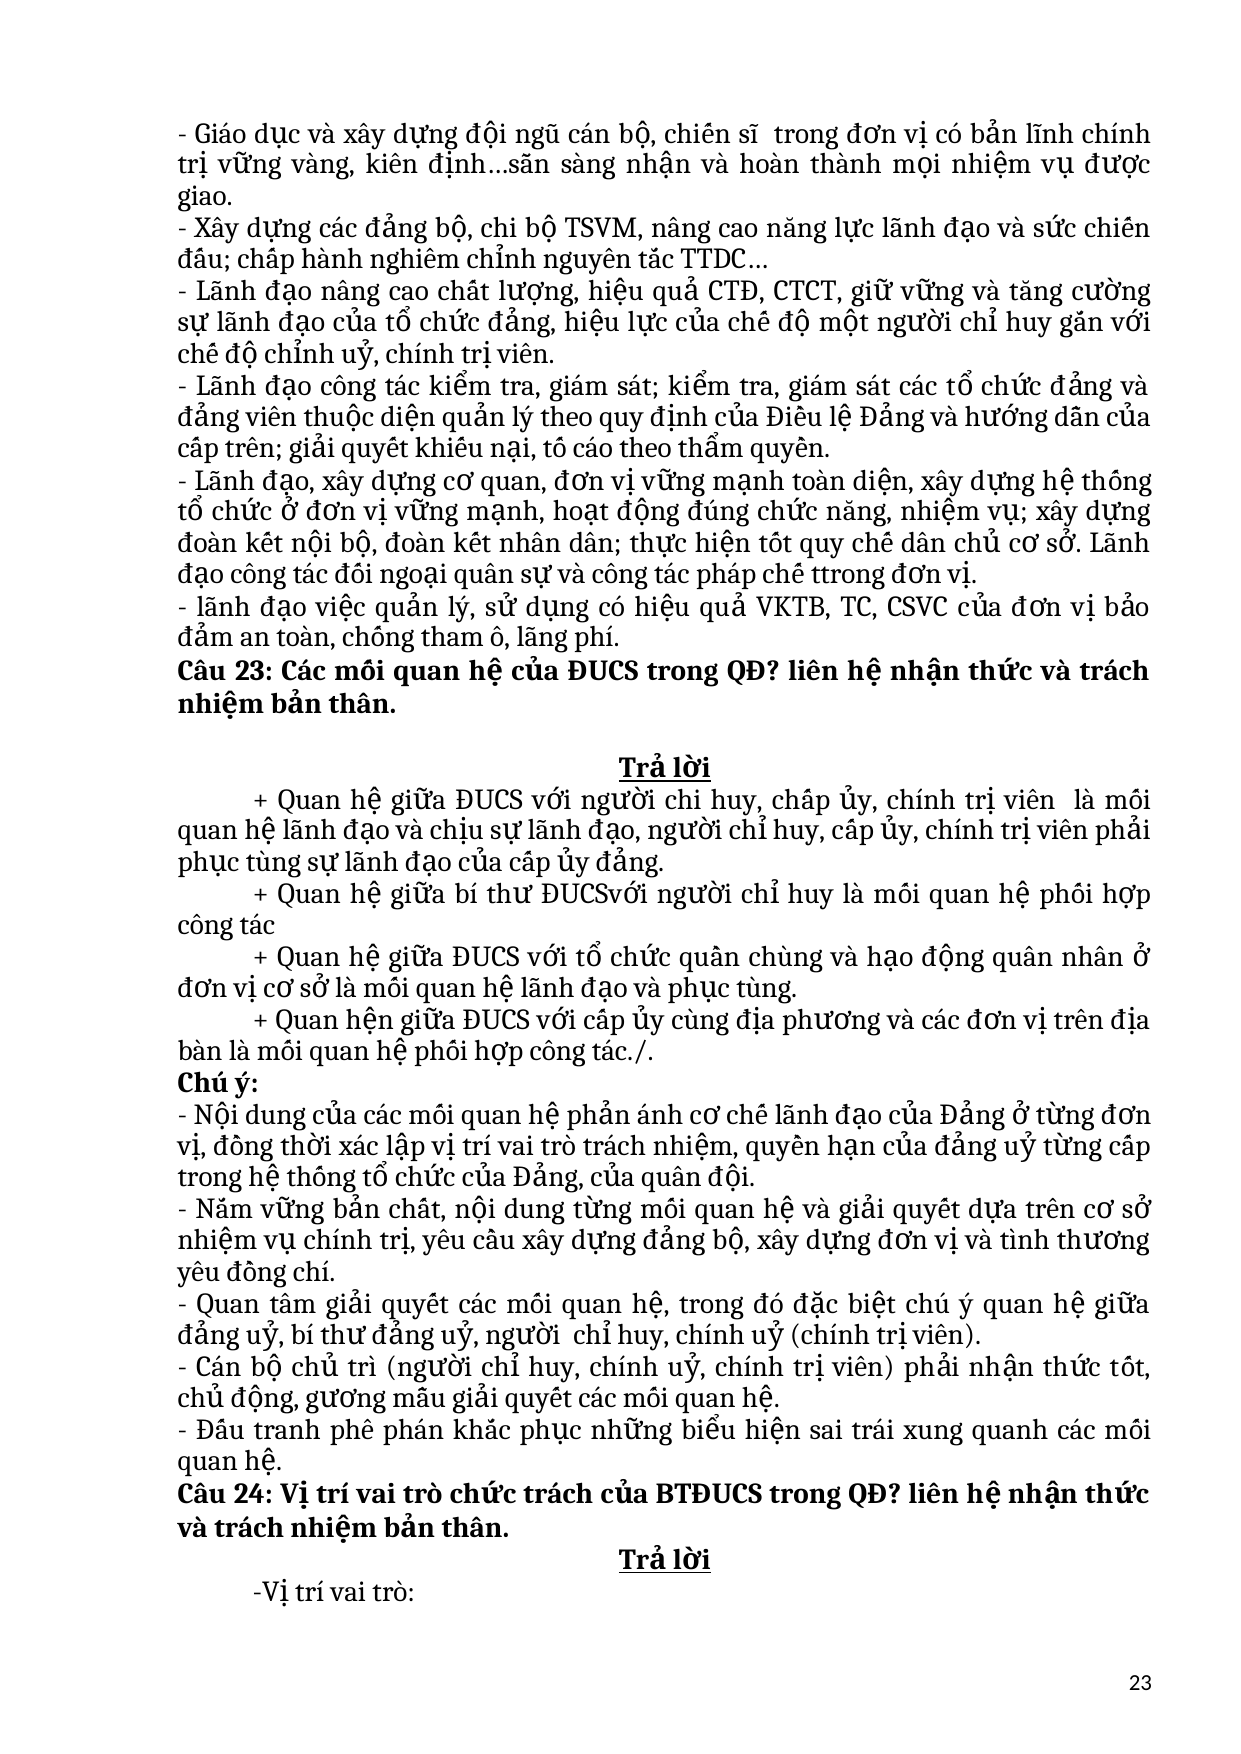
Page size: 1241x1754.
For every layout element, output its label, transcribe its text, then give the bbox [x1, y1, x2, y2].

text - Lãnh đạo, xây dựng cơ quan, đơn vị vững mạnh toàn diện, xây dựng hệ thống tổ chức ở đơn vị vững mạnh, hoạt động đúng chức năng, nhiệm vụ; xây dựng đoàn kết nội bộ, đoàn kết nhân dân; thực hiện tốt quy chế dân chủ cơ sở. Lãnh đạo công tác đối ngoại quân sự và công tác pháp chế ttrong đơn vị. [177, 465, 1152, 591]
text - Lãnh đạo nâng cao chất lượng, hiệu quả CTĐ, CTCT, giữ vững và tăng cường sự lãnh đạo của tổ chức đảng, hiệu lực của chế độ một người chỉ huy gắn với chế độ chỉnh uỷ, chính trị viên. [177, 276, 1152, 370]
text Trả lời [177, 1544, 1152, 1576]
text - Lãnh đạo công tác kiểm tra, giám sát; kiểm tra, giám sát các tổ chức đảng và đảng viên thuộc diện quản lý theo quy định của Điều lệ Đảng và hướng dẫn của cấp trên; giải quyết khiếu nại, tố cáo theo thẩm quyền. [177, 370, 1152, 465]
text - Nắm vững bản chất, nội dung từng mối quan hệ và giải quyết dựa trên cơ sở nhiệm vụ chính trị, yêu cầu xây dựng đảng bộ, xây dựng đơn vị và tình thương yêu đồng chí. [177, 1194, 1152, 1288]
text + Quan hệ giữa bí thư ĐUCSvới người chỉ huy là mối quan hệ phối hợp công tác [177, 879, 1152, 942]
text - Quan tâm giải quyết các mối quan hệ, trong đó đặc biệt chú ý quan hệ giữa đảng uỷ, bí thư đảng uỷ, người chỉ huy, chính uỷ (chính trị viên). [177, 1288, 1152, 1351]
text + Quan hệ giữa ĐUCS với tổ chức quần chùng và hạo động quân nhân ở đơn vị cơ sở là mối quan hệ lãnh đạo và phục tùng. [177, 942, 1152, 1005]
text Trả lời [177, 753, 1152, 784]
text Câu 24: Vị trí vai trò chức trách của BTĐUCS trong QĐ? liên hệ nhận thức và trách nhiệm bản thân. [177, 1477, 1152, 1544]
text - Xây dựng các đảng bộ, chi bộ TSVM, nâng cao năng lực lãnh đạo và sức chiến đấu; chấp hành nghiêm chỉnh nguyên tắc TTDC… [177, 213, 1152, 276]
text - Giáo dục và xây dựng đội ngũ cán bộ, chiến sĩ trong đơn vị có bản lĩnh chính trị vững vàng, kiên định…sẵn sàng nhận và hoàn thành mọi nhiệm vụ được giao. [177, 118, 1152, 213]
text - Đấu tranh phê phán khắc phục những biểu hiện sai trái xung quanh các mối quan hệ. [177, 1414, 1152, 1477]
text + Quan hệ giữa ĐUCS với người chi huy, chấp ủy, chính trị viên là mối quan hệ lãnh đạo và chịu sự lãnh đạo, người chỉ huy, cấp ủy, chính trị viên phải phục tùng sự lãnh đạo của cấp ủy đảng. [177, 784, 1152, 879]
text - lãnh đạo việc quản lý, sử dụng có hiệu quả VKTB, TC, CSVC của đơn vị bảo đảm an toàn, chống tham ô, lãng phí. [177, 591, 1152, 654]
text Chú ý: [177, 1068, 1152, 1099]
text - Cán bộ chủ trì (người chỉ huy, chính uỷ, chính trị viên) phải nhận thức tốt, chủ động, gương mẫu giải quyết các mối quan hệ. [177, 1351, 1152, 1414]
text + Quan hện giữa ĐUCS với cấp ủy cùng địa phương và các đơn vị trên địa bàn là mối quan hệ phối hợp công tác./. [177, 1005, 1152, 1068]
text Câu 23: Các mối quan hệ của ĐUCS trong QĐ? liên hệ nhận thức và trách nhiệm bản thân. [177, 654, 1152, 721]
text - Nội dung của các mối quan hệ phản ánh cơ chế lãnh đạo của Đảng ở từng đơn vị, đồng thời xác lập vị trí vai trò trách nhiệm, quyền hạn của đảng uỷ từng cấp trong hệ thống tổ chức của Đảng, của quân đội. [177, 1099, 1152, 1194]
text -Vị trí vai trò: [177, 1576, 1152, 1607]
